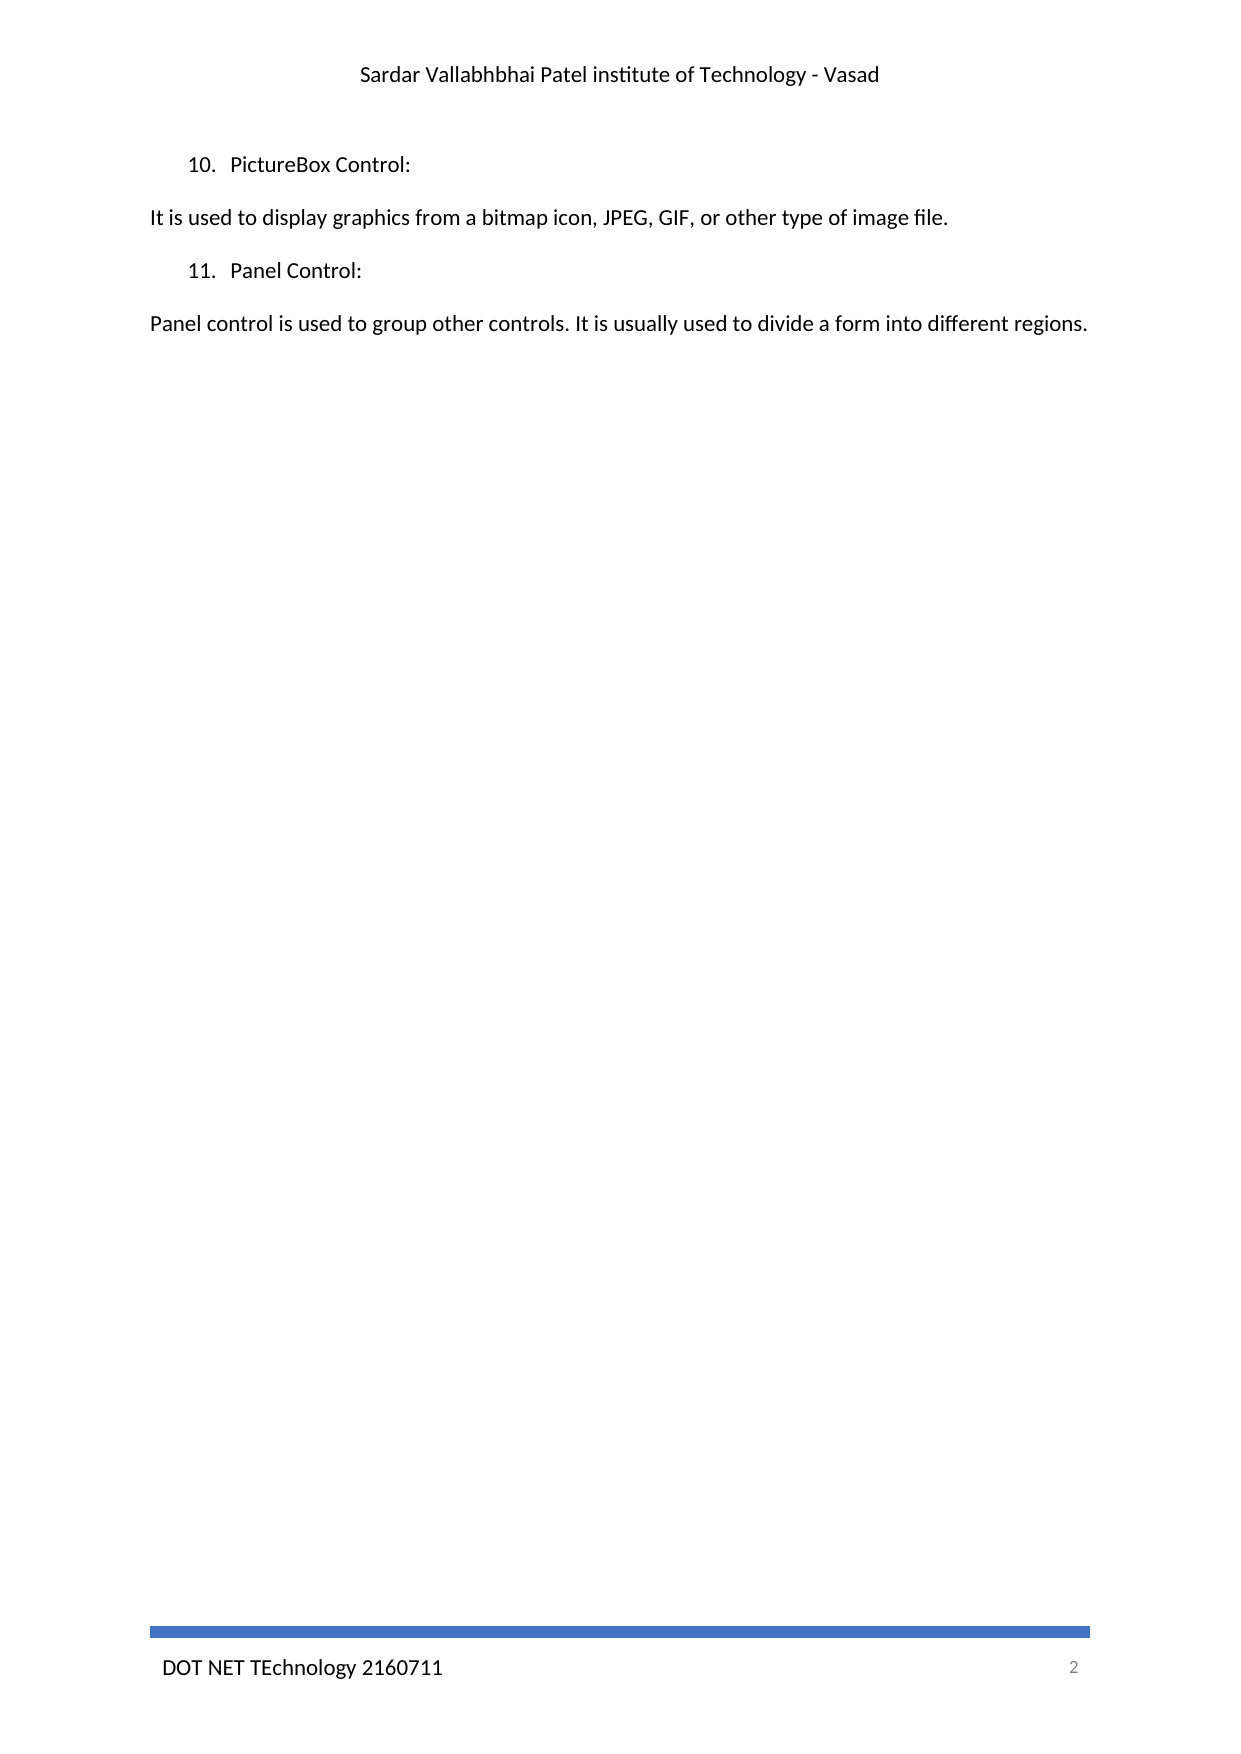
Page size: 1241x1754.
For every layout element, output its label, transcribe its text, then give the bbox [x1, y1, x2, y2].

text Panel control is used to group other controls. It is usually used to divide a form into different regions. [150, 309, 1090, 337]
text It is used to display graphics from a bitmap icon, JPEG, GIF, or other type of image file. [150, 203, 1090, 231]
list PictureBox Control: [187, 150, 1090, 178]
list Panel Control: [187, 256, 1090, 284]
